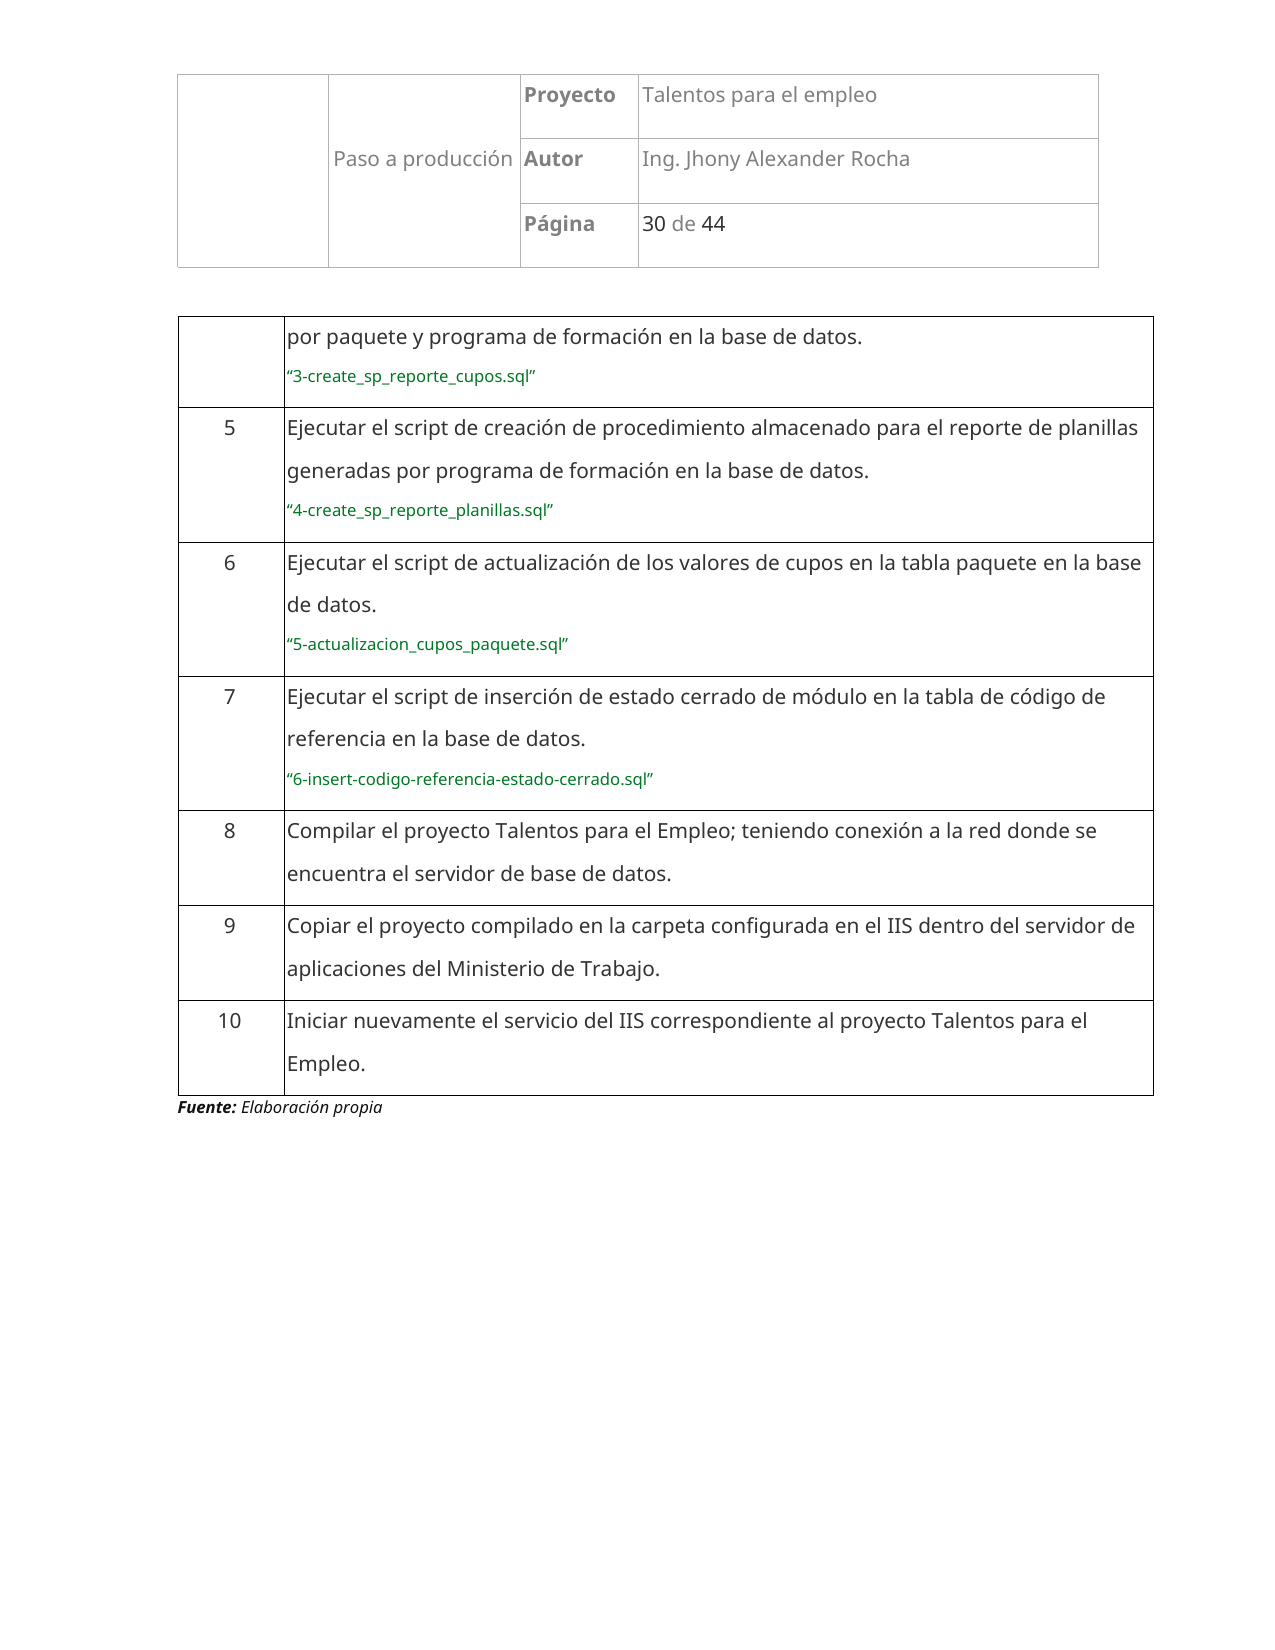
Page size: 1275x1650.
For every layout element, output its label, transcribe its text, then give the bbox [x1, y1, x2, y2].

table_cell Compilar el proyecto Talentos para el Empleo; teniendo conexión a la red donde se encuentra el servidor de base de datos. [285, 811, 1153, 905]
table_cell 5 [179, 408, 284, 541]
table_cell 9 [179, 906, 284, 1000]
table_cell 6 [179, 543, 284, 676]
table_cell Ejecutar el script de creación de procedimiento almacenado para el reporte de planillas generadas por programa de formación en la base de datos. “4-create_sp_reporte_planillas.sql” [285, 408, 1153, 541]
table_cell Copiar el proyecto compilado en la carpeta configurada en el IIS dentro del servidor de aplicaciones del Ministerio de Trabajo. [285, 906, 1153, 1000]
table_cell 7 [179, 677, 284, 810]
table_cell Iniciar nuevamente el servicio del IIS correspondiente al proyecto Talentos para el Empleo. [285, 1001, 1153, 1095]
table_cell 4 [179, 317, 284, 407]
table_cell 10 [179, 1001, 284, 1095]
table_cell 8 [179, 811, 284, 905]
table_cell Ejecutar el script de inserción de estado cerrado de módulo en la tabla de código de referencia en la base de datos. “6-insert-codigo-referencia-estado-cerrado.sql” [285, 677, 1153, 810]
table_cell Ejecutar el script de actualización de los valores de cupos en la tabla paquete en la base de datos. “5-actualizacion_cupos_paquete.sql” [285, 543, 1153, 676]
text Fuente: Elaboración propia [177, 1096, 1098, 1118]
